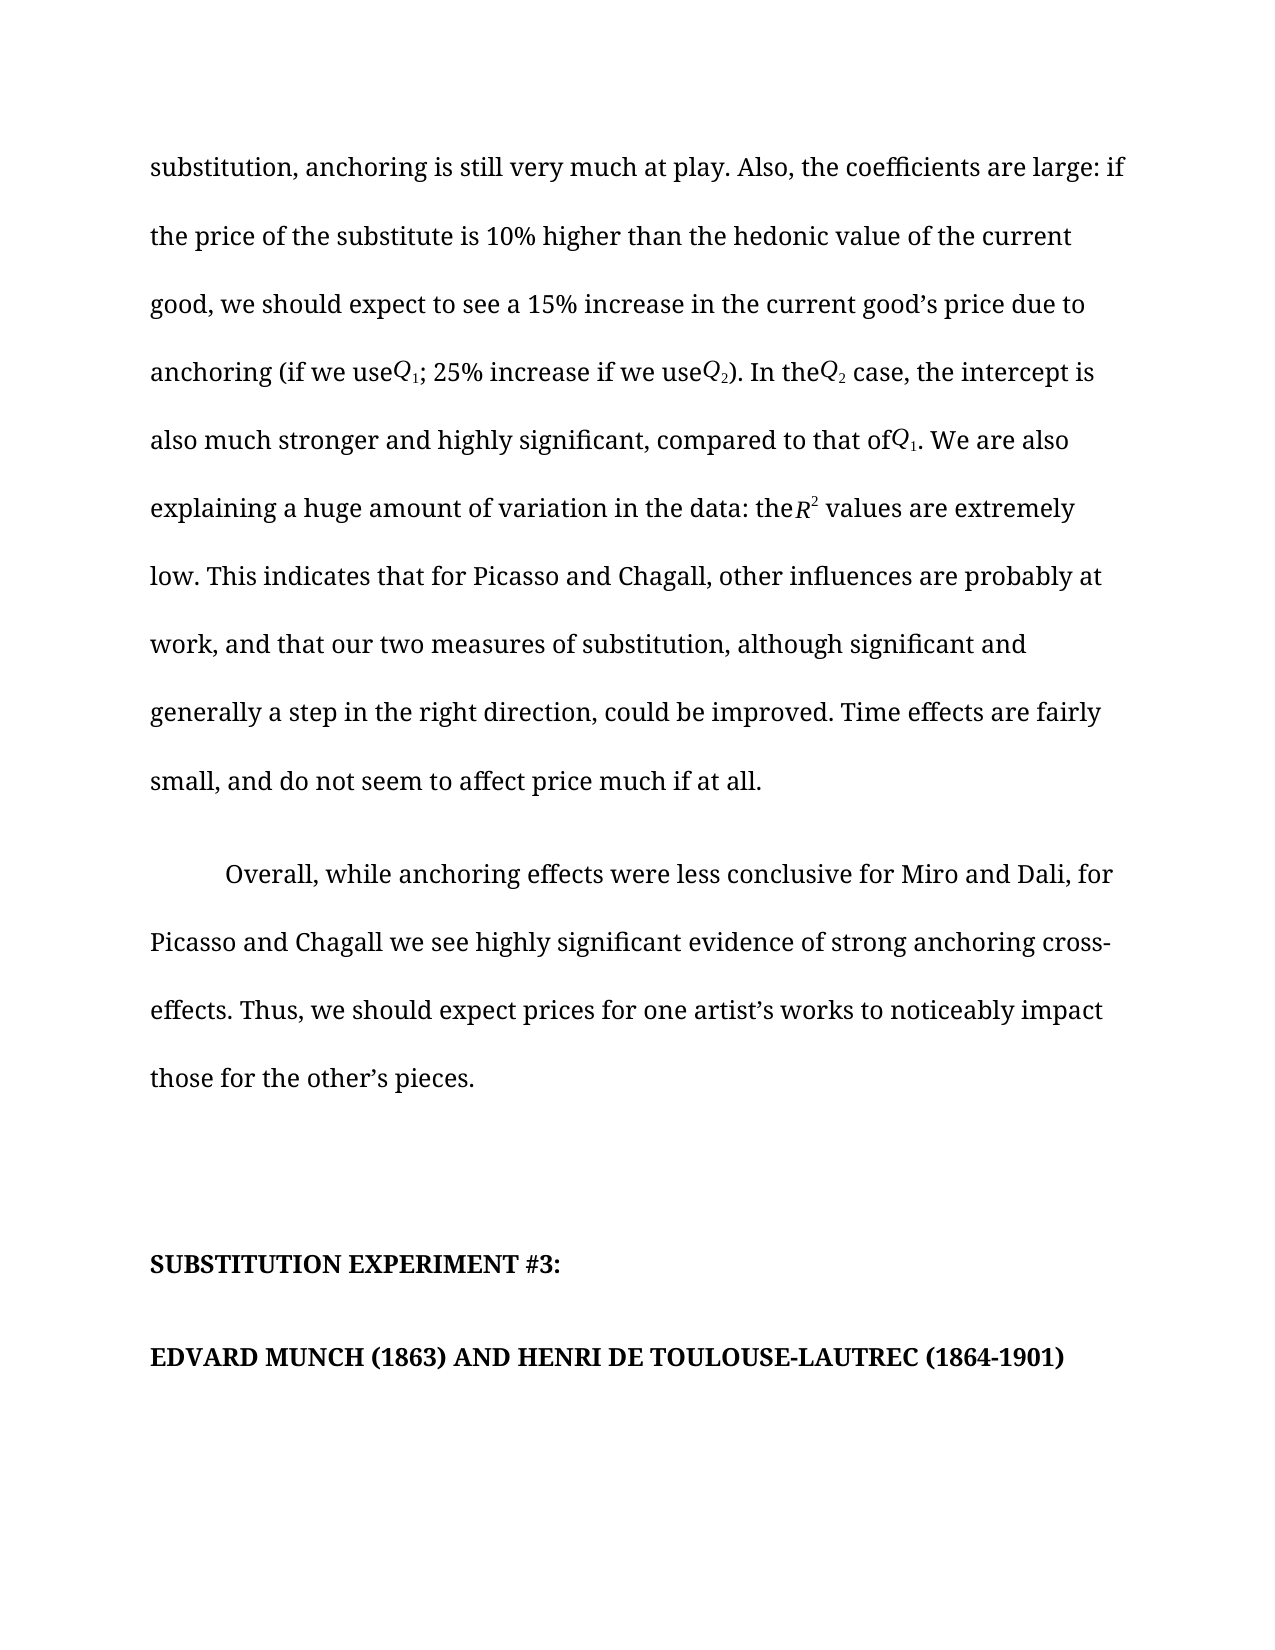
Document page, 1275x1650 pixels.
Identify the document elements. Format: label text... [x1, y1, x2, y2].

text EDVARD MUNCH (1863) AND HENRI DE TOULOUSE-LAUTREC (1864-1901) [150, 1340, 1125, 1374]
text Overall, while anchoring effects were less conclusive for Miro and Dali, for Picasso and Chagall we see highly significant evidence of strong anchoring cross-effects. Thus, we should expect prices for one artist’s works to noticeably impact those for the other’s pieces. [150, 856, 1125, 1095]
text SUBSTITUTION EXPERIMENT #3: [150, 1247, 1125, 1281]
